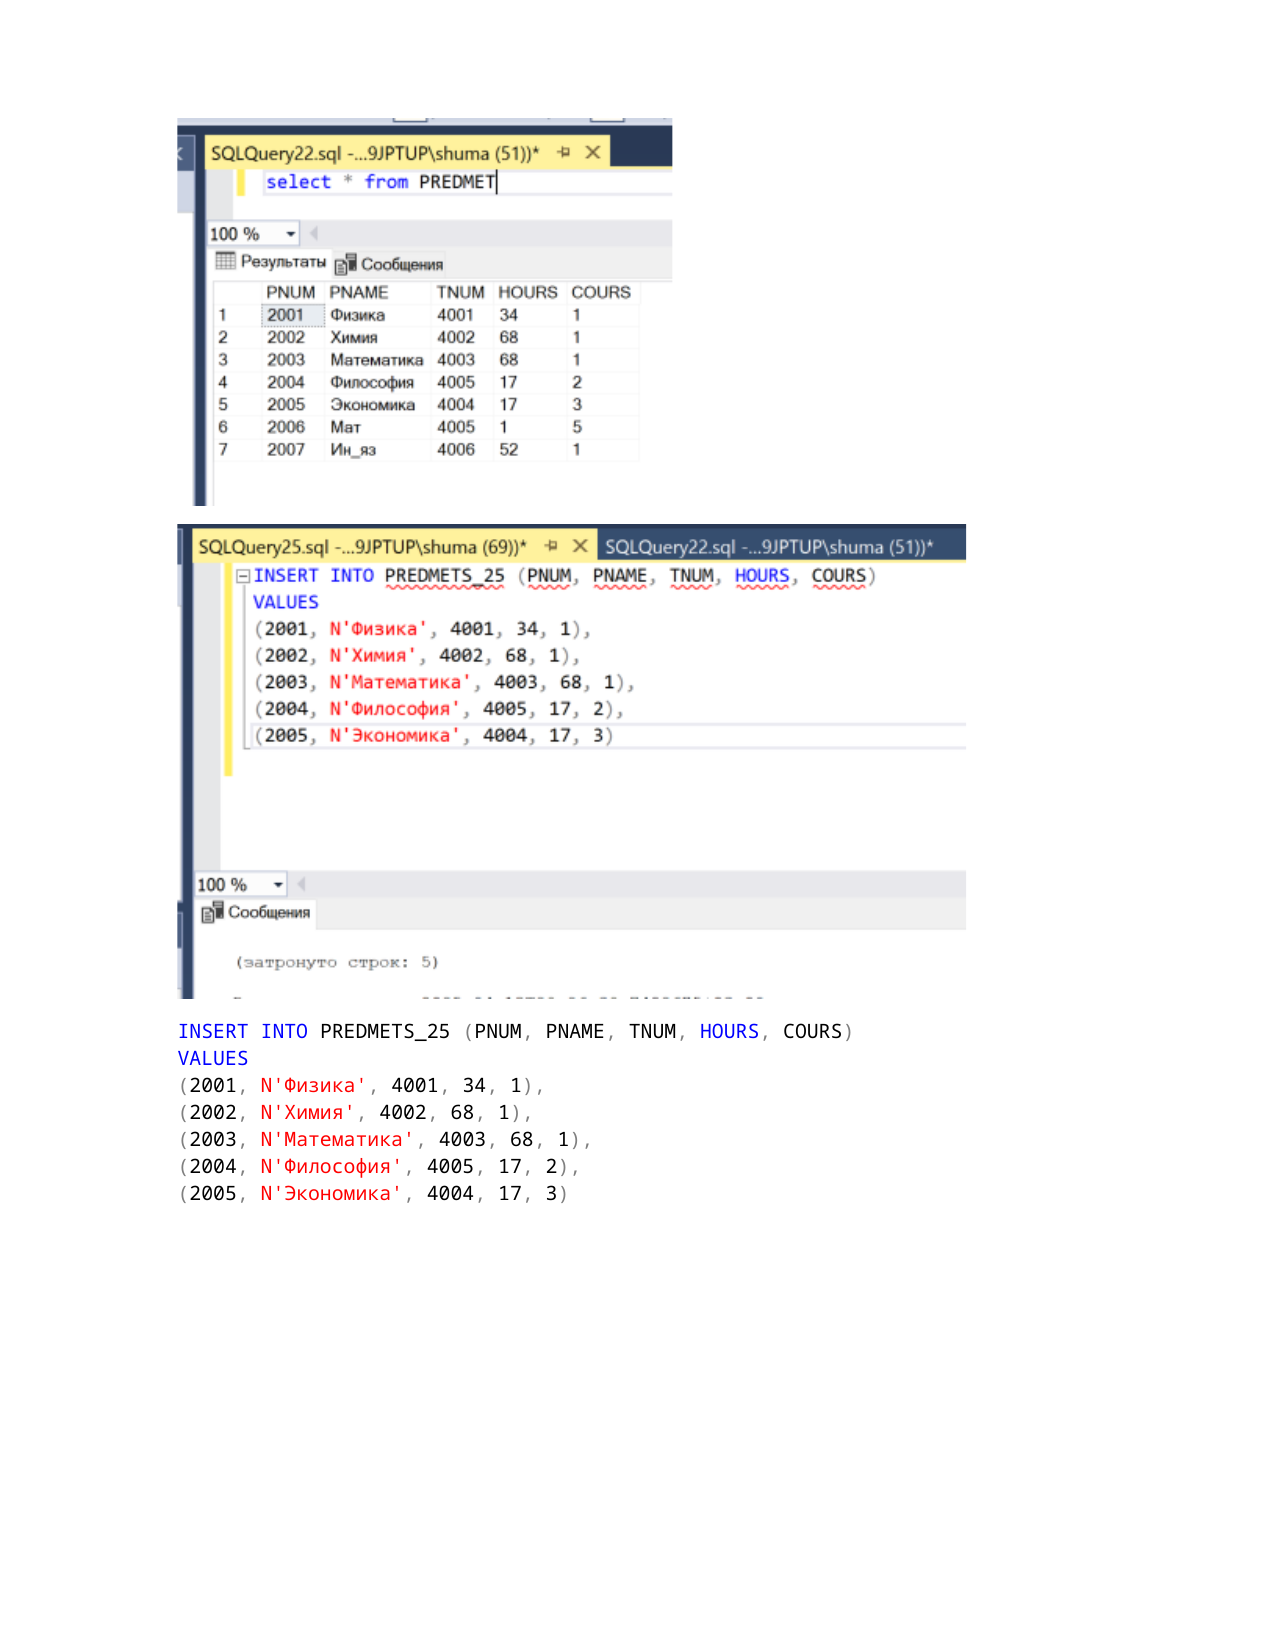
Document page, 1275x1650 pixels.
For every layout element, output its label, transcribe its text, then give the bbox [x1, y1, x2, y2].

text (2001, N'Физика', 4001, 34, 1), [177, 1071, 1186, 1098]
text (2005, N'Экономика', 4004, 17, 3) [177, 1179, 1186, 1206]
text (2002, N'Химия', 4002, 68, 1), [177, 1098, 1186, 1125]
text (2004, N'Философия', 4005, 17, 2), [177, 1152, 1186, 1179]
picture [177, 524, 967, 999]
text INSERT INTO PREDMETS_25 (PNUM, PNAME, TNUM, HOURS, COURS) [177, 1017, 1186, 1044]
text VALUES [177, 1044, 1186, 1071]
text (2003, N'Математика', 4003, 68, 1), [177, 1125, 1186, 1152]
picture [177, 118, 673, 506]
